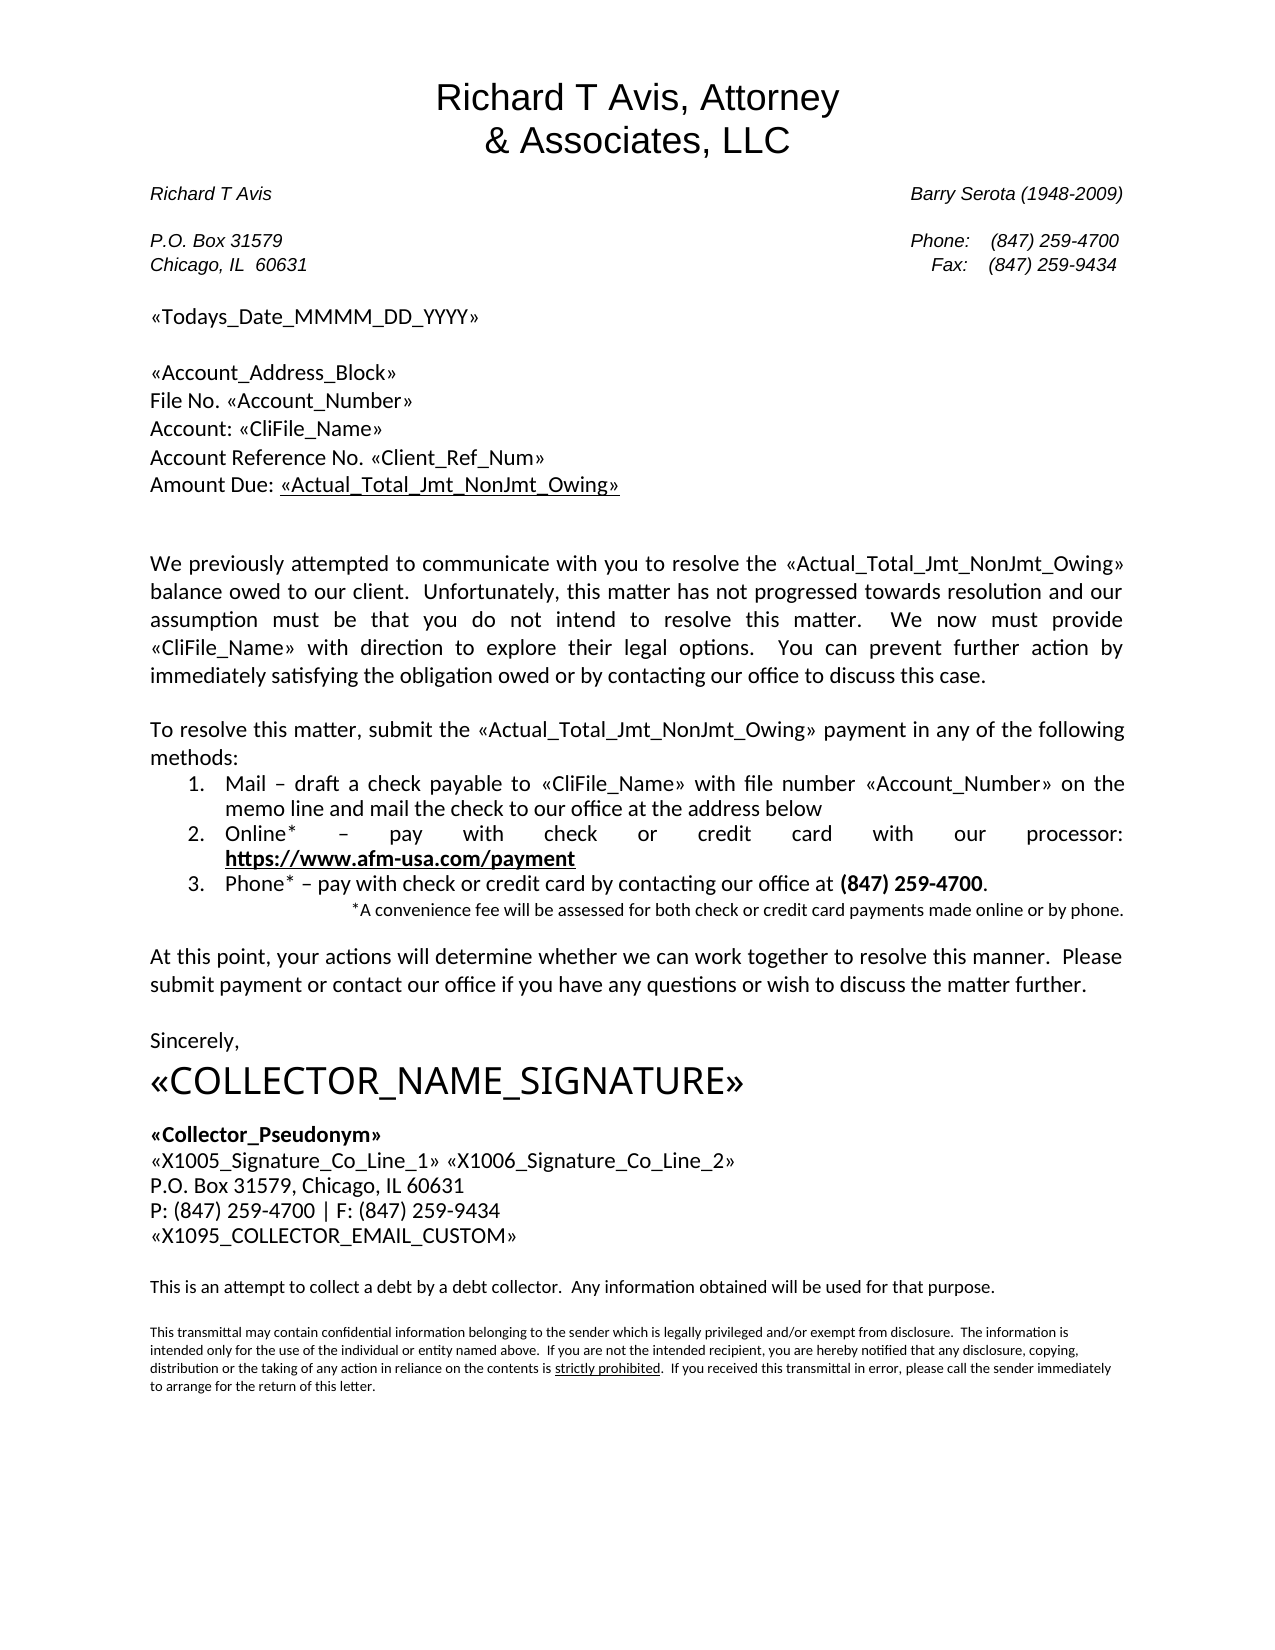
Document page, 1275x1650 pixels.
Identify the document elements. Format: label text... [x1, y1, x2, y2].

text This is an attempt to collect a debt by a debt collector. Any information obtained will be used for that purpose. [150, 1274, 1125, 1299]
text P.O. Box 31579, Chicago, IL 60631 [150, 1174, 1125, 1199]
text P: (847) 259-4700 | F: (847) 259-9434 [150, 1199, 1125, 1224]
text «X1095_COLLECTOR_EMAIL_CUSTOM» [150, 1224, 1125, 1249]
text Sincerely, [150, 1026, 1125, 1054]
text This transmittal may contain confidential information belonging to the sender which is legally privileged and/or exempt from disclosure. The information is intended only for the use of the individual or entity named above. If you are not the intended recipient, you are hereby notified that any disclosure, copying, distribution or the taking of any action in reliance on the contents is strictly prohibited. If you received this transmittal in error, please call the sender immediately to arrange for the return of this letter. [150, 1324, 1125, 1395]
text We previously attempted to communicate with you to resolve the «Actual_Total_Jmt_NonJmt_Owing» balance owed to our client. Unfortunately, this matter has not progressed towards resolution and our assumption must be that you do not intend to resolve this matter. We now must provide with direction to explore their legal options. You can prevent further action by immediately satisfying the obligation owed or by contacting our office to discuss this case. [150, 549, 1125, 689]
list *A convenience fee will be assessed for both check or credit card payments made online or by phone. [225, 896, 1125, 921]
text Account Reference No. [150, 443, 1125, 471]
text «Collector_Pseudonym» [150, 1121, 1125, 1149]
list Phone* – pay with check or credit card by contacting our office at (847) 259-4700. [187, 871, 1125, 896]
text Amount Due: «Actual_Total_Jmt_NonJmt_Owing» [150, 471, 1125, 499]
text To resolve this matter, submit the «Actual_Total_Jmt_NonJmt_Owing» payment in any of the following methods: [150, 715, 1125, 771]
text At this point, your actions will determine whether we can work together to resolve this manner. Please submit payment or contact our office if you have any questions or wish to discuss the matter further. [150, 942, 1125, 998]
list Online* – pay with check or credit card with our processor: https://www.afm-usa.com/payment [187, 821, 1125, 871]
text File No. [150, 387, 1125, 414]
text Account: [150, 414, 1125, 443]
list Mail – draft a check payable to with file number «Account_Number» on the memo line and mail the check to our office at the address below [187, 771, 1125, 821]
text «COLLECTOR_NAME_SIGNATURE» [150, 1075, 1125, 1100]
